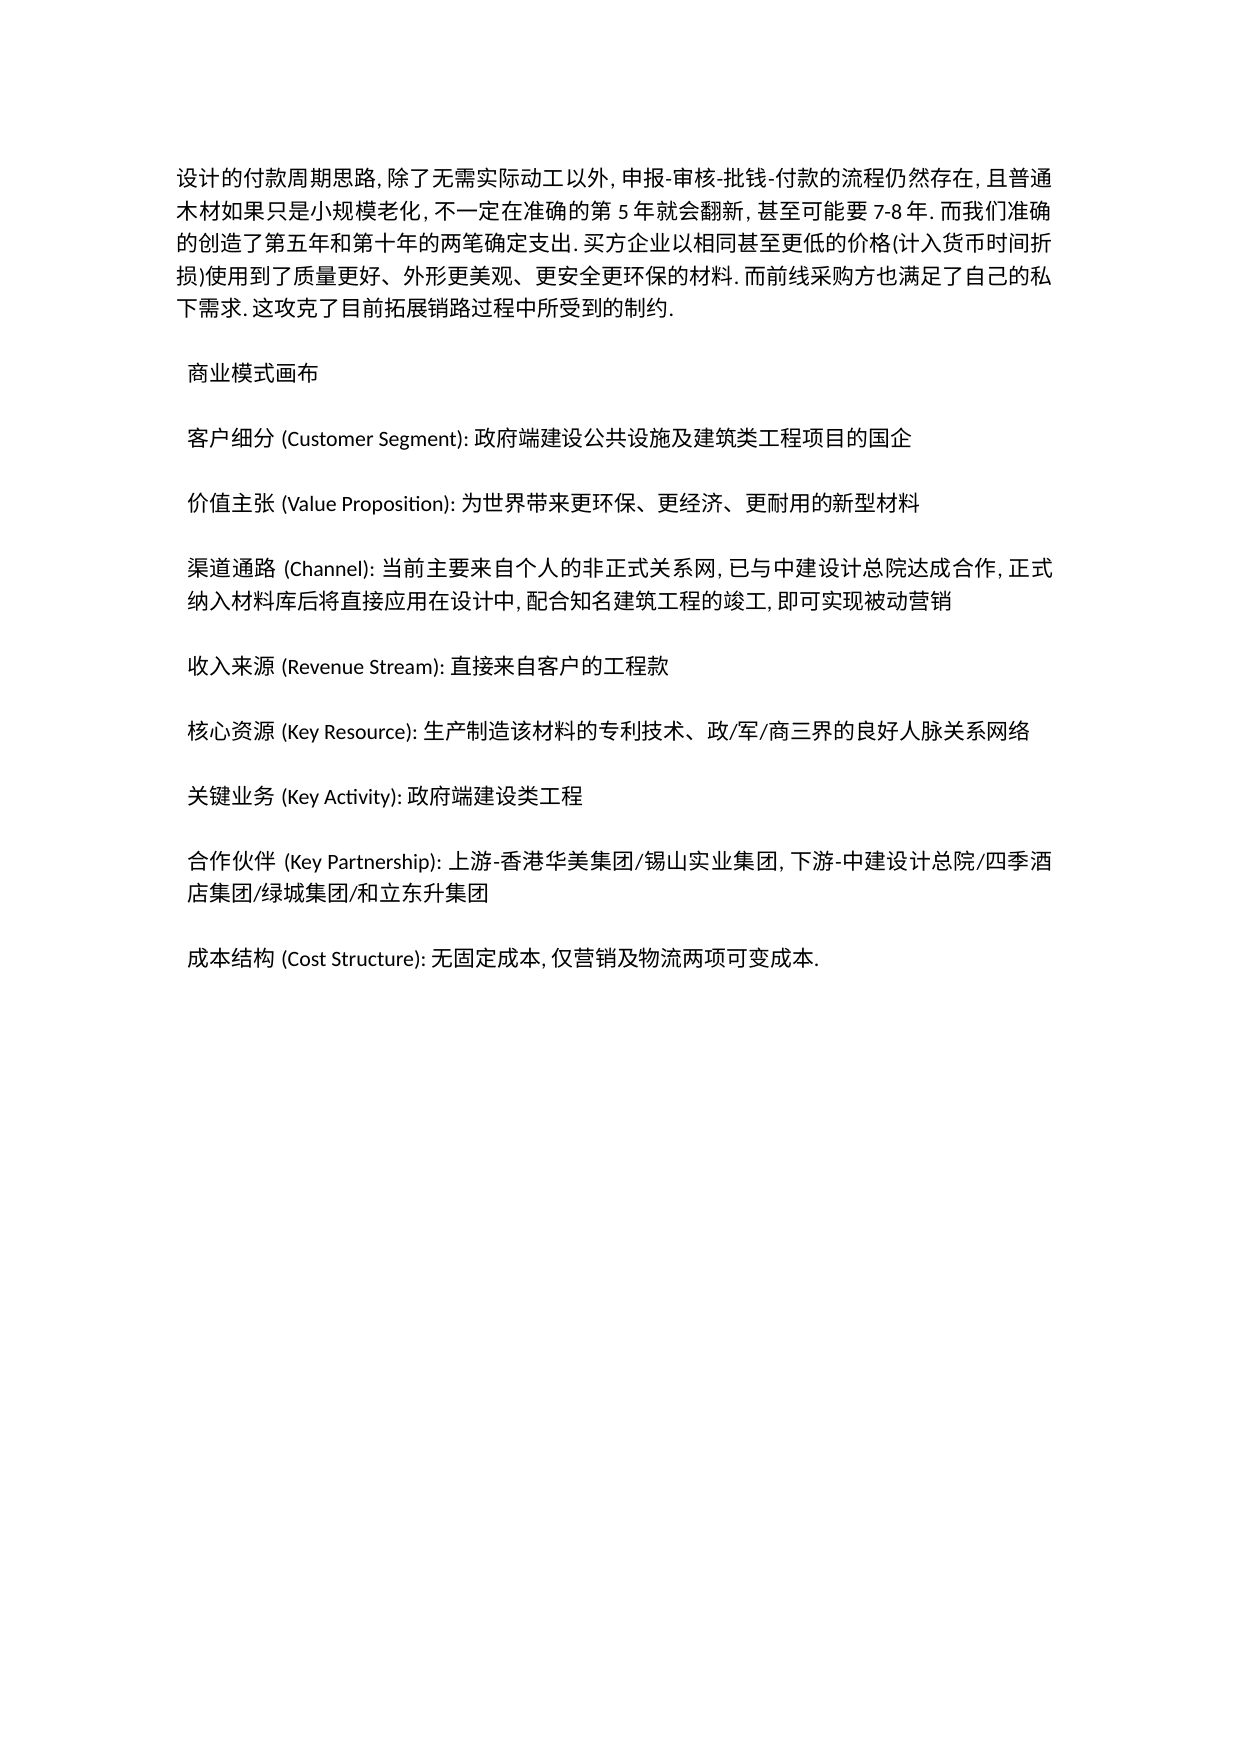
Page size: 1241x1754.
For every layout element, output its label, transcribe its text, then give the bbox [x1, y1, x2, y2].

text 核心资源 (Key Resource): 生产制造该材料的专利技术、政/军/商三界的良好人脉关系网络 [187, 714, 1053, 747]
text 成本结构 (Cost Structure): 无固定成本, 仅营销及物流两项可变成本. [187, 942, 1053, 974]
text 关键业务 (Key Activity): 政府端建设类工程 [187, 779, 1053, 812]
text 商业模式画布 [187, 357, 1053, 389]
text 渠道通路 (Channel): 当前主要来自个人的非正式关系网, 已与中建设计总院达成合作, 正式纳入材料库后将直接应用在设计中, 配合知名建筑工程的竣工, 即可实现被动营销 [187, 552, 1053, 617]
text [177, 162, 1053, 324]
text 收入来源 (Revenue Stream): 直接来自客户的工程款 [187, 649, 1053, 682]
text 客户细分 (Customer Segment): 政府端建设公共设施及建筑类工程项目的国企 [187, 422, 1053, 454]
text 合作伙伴 (Key Partnership): 上游-香港华美集团/锡山实业集团, 下游-中建设计总院/四季酒店集团/绿城集团/和立东升集团 [187, 844, 1053, 909]
text 价值主张 (Value Proposition): 为世界带来更环保、更经济、更耐用的新型材料 [187, 487, 1053, 519]
